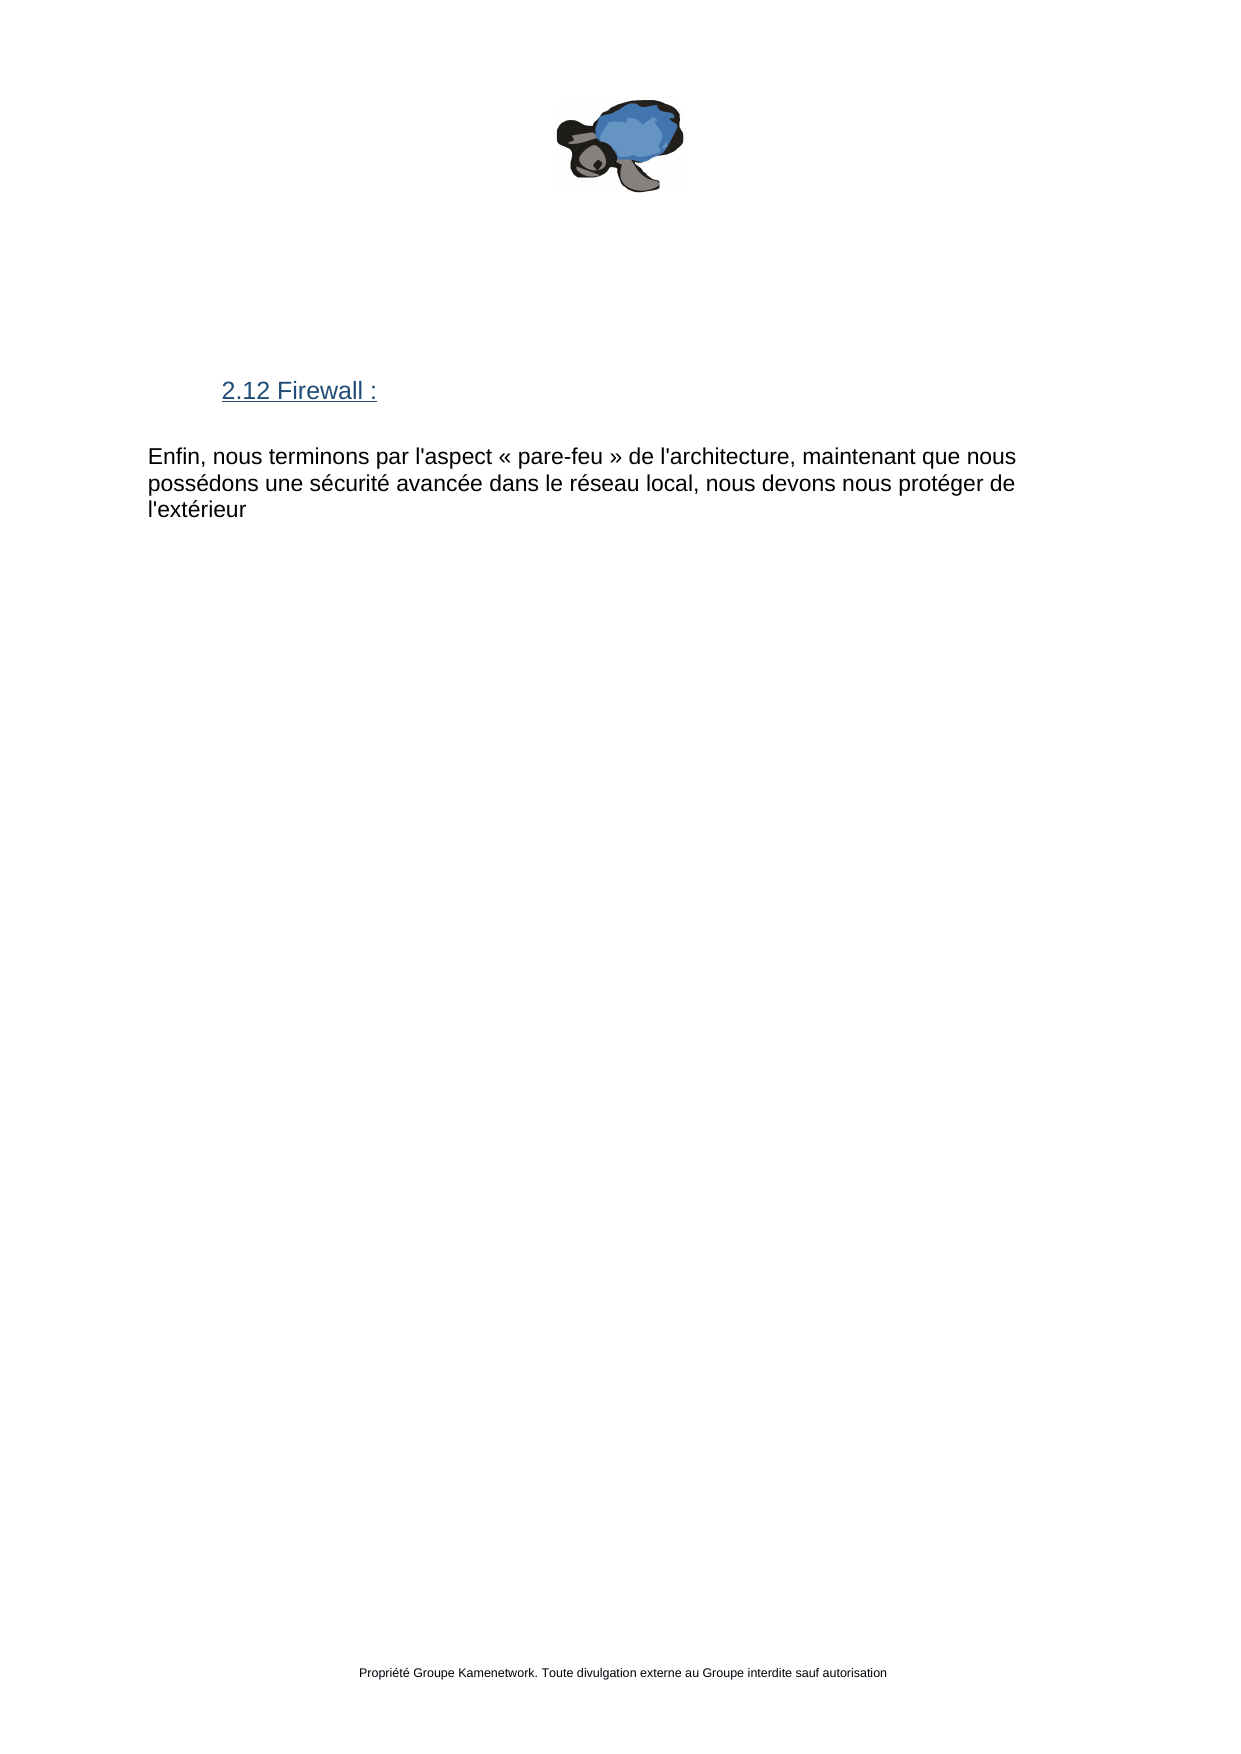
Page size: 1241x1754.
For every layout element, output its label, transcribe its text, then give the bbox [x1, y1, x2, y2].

picture [556, 100, 684, 193]
text Enfin, nous terminons par l'aspect « pare-feu » de l'architecture, maintenant que nous possédons une sécurité avancée dans le réseau local, nous devons nous protéger de l'extérieur [148, 443, 1093, 522]
subtitle 2.12 Firewall : [148, 376, 1093, 404]
